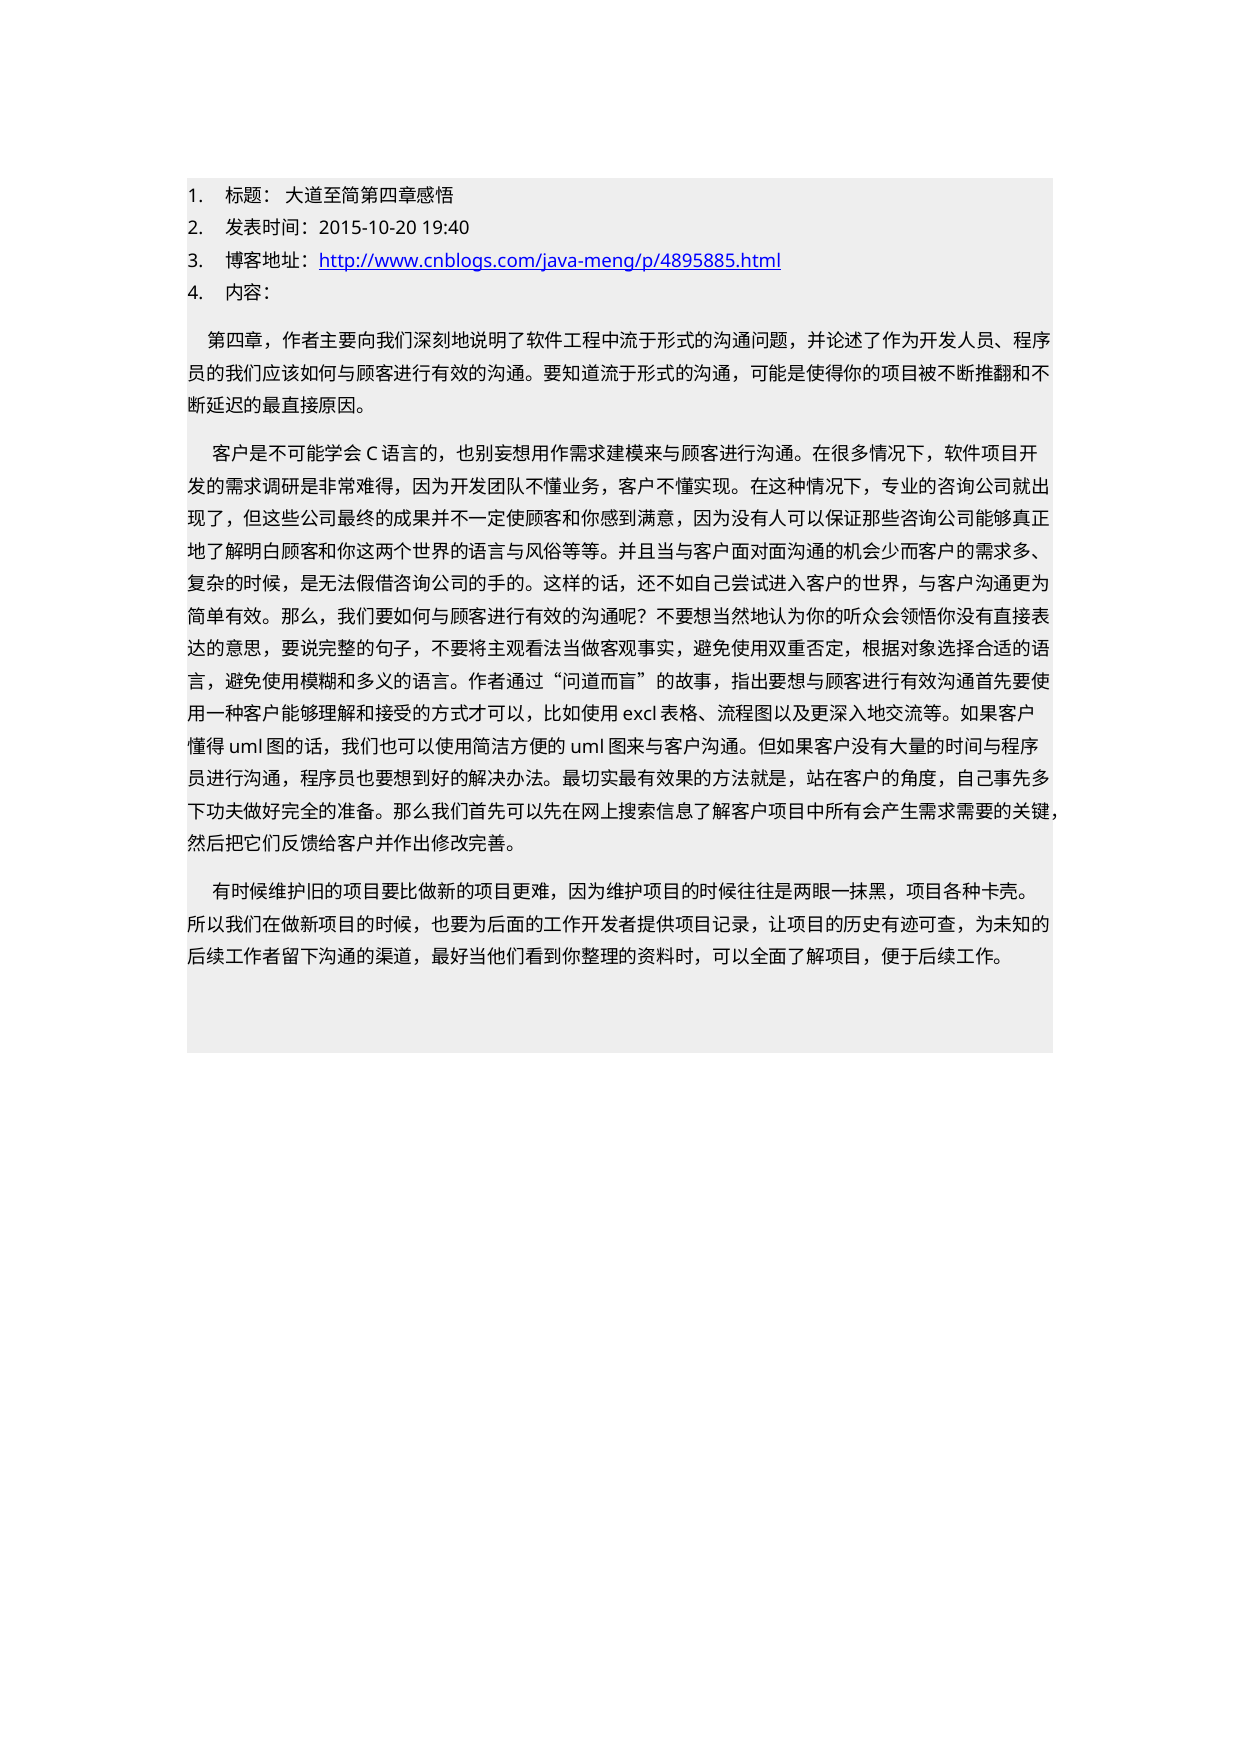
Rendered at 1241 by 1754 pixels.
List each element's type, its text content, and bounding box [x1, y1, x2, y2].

list 发表时间：2015-10-20 19:40 [187, 210, 1053, 243]
list 博客地址：http://www.cnblogs.com/java-meng/p/4895885.html [187, 243, 1053, 275]
text 有时候维护旧的项目要比做新的项目更难，因为维护项目的时候往往是两眼一抹黑，项目各种卡壳。所以我们在做新项目的时候，也要为后面的工作开发者提供项目记录，让项目的历史有迹可查，为未知的后续工作者留下沟通的渠道，最好当他们看到你整理的资料时，可以全面了解项目，便于后续工作。 [187, 874, 1053, 972]
list 内容： [187, 275, 1053, 308]
text 客户是不可能学会C语言的，也别妄想用作需求建模来与顾客进行沟通。在很多情况下，软件项目开发的需求调研是非常难得，因为开发团队不懂业务，客户不懂实现。在这种情况下，专业的咨询公司就出现了，但这些公司最终的成果并不一定使顾客和你感到满意，因为没有人可以保证那些咨询公司能够真正地了解明白顾客和你这两个世界的语言与风俗等等。并且当与客户面对面沟通的机会少而客户的需求多、复杂的时候，是无法假借咨询公司的手的。这样的话，还不如自己尝试进入客户的世界，与客户沟通更为简单有效。那么，我们要如何与顾客进行有效的沟通呢？不要想当然地认为你的听众会领悟你没有直接表达的意思，要说完整的句子，不要将主观看法当做客观事实，避免使用双重否定，根据对象选择合适的语言，避免使用模糊和多义的语言。作者通过“问道而盲”的故事，指出要想与顾客进行有效沟通首先要使用一种客户能够理解和接受的方式才可以，比如使用excl表格、流程图以及更深入地交流等。如果客户懂得uml图的话，我们也可以使用简洁方便的uml图来与客户沟通。但如果客户没有大量的时间与程序员进行沟通，程序员也要想到好的解决办法。最切实最有效果的方法就是，站在客户的角度，自己事先多下功夫做好完全的准备。那么我们首先可以先在网上搜索信息了解客户项目中所有会产生需求需要的关键，然后把它们反馈给客户并作出修改完善。 [187, 436, 1053, 859]
text 第四章，作者主要向我们深刻地说明了软件工程中流于形式的沟通问题，并论述了作为开发人员、程序员的我们应该如何与顾客进行有效的沟通。要知道流于形式的沟通，可能是使得你的项目被不断推翻和不断延迟的最直接原因。 [187, 323, 1053, 421]
list 标题： 大道至简第四章感悟 [187, 178, 1053, 210]
